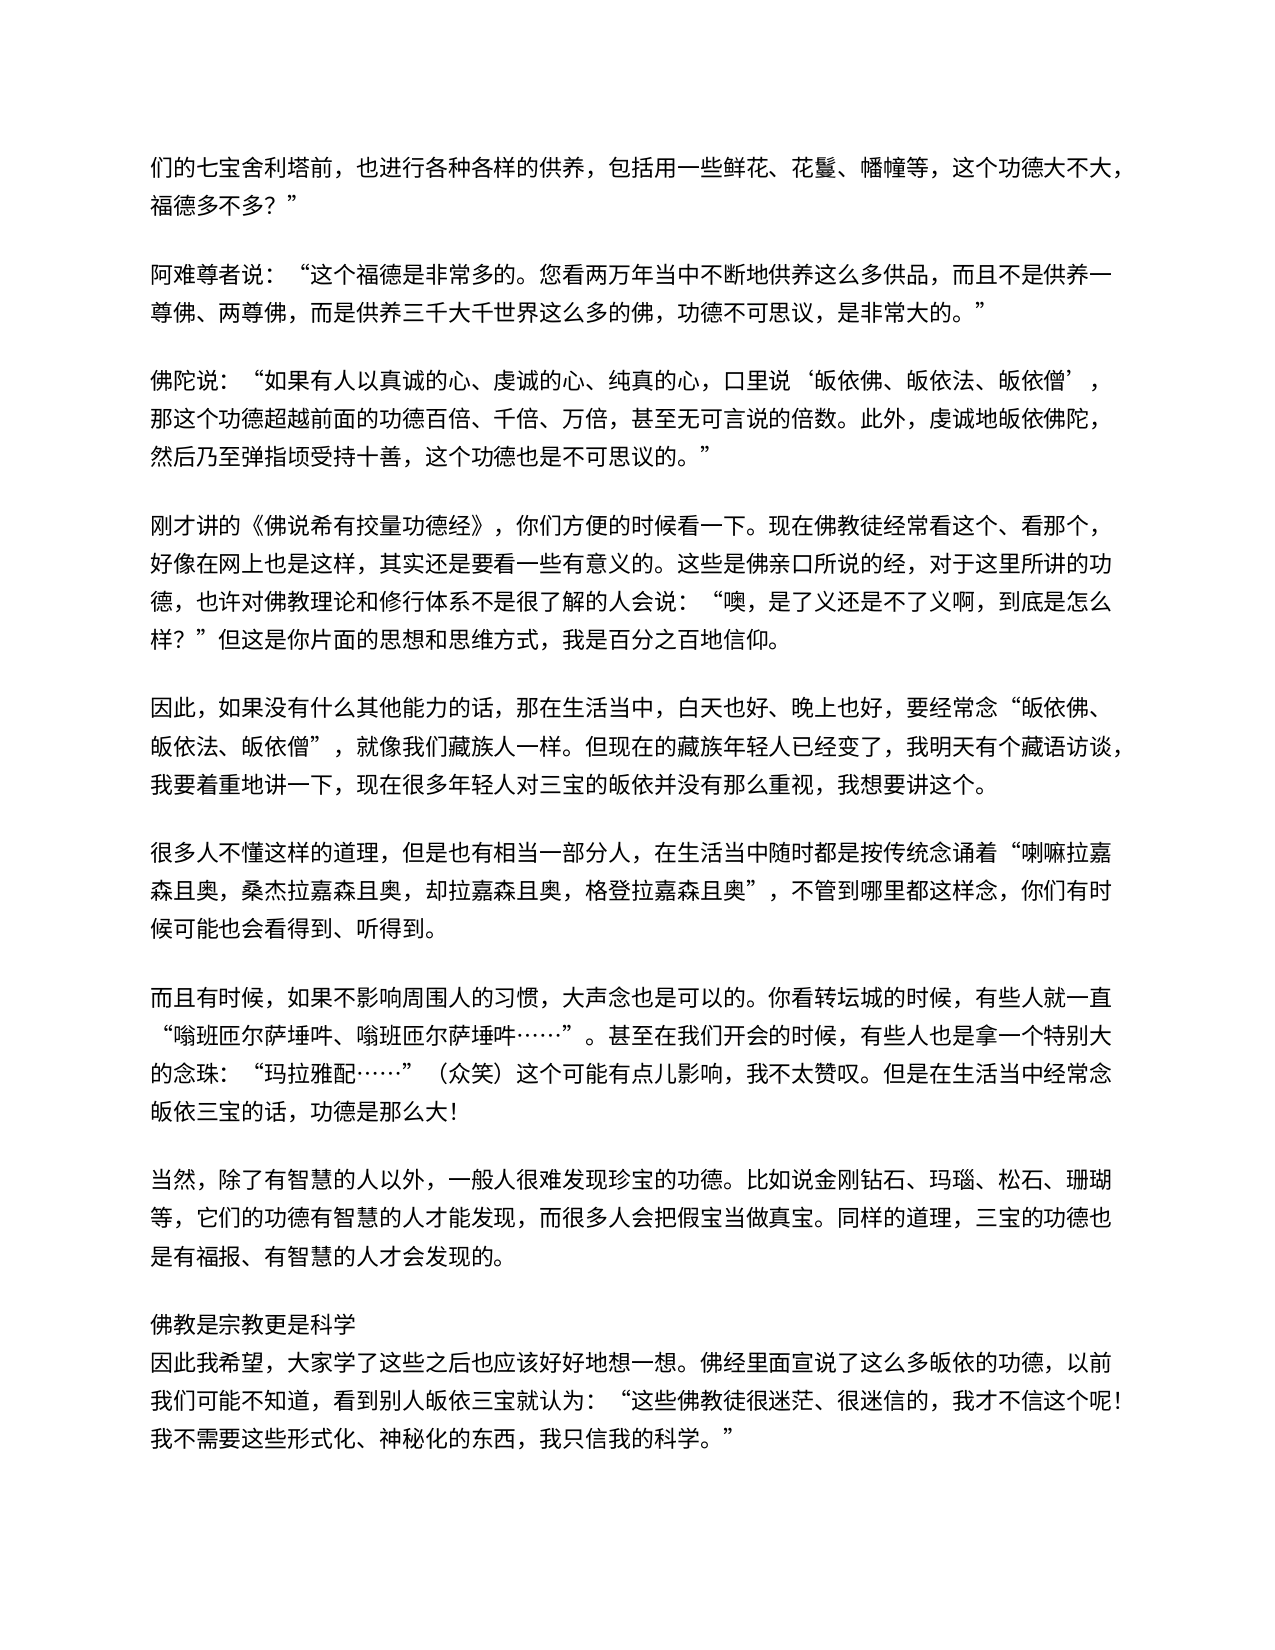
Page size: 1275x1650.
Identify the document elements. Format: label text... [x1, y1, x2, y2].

text 刚才讲的《佛说希有挍量功德经》，你们方便的时候看一下。现在佛教徒经常看这个、看那个，好像在网上也是这样，其实还是要看一些有意义的。这些是佛亲口所说的经，对于这里所讲的功德，也许对佛教理论和修行体系不是很了解的人会说：“噢，是了义还是不了义啊，到底是怎么样？”但这是你片面的思想和思维方式，我是百分之百地信仰。 [150, 507, 1125, 655]
text 佛教是宗教更是科学 [150, 1307, 1125, 1340]
text 阿难尊者说：“这个福德是非常多的。您看两万年当中不断地供养这么多供品，而且不是供养一尊佛、两尊佛，而是供养三千大千世界这么多的佛，功德不可思议，是非常大的。” [150, 256, 1125, 328]
text 而且有时候，如果不影响周围人的习惯，大声念也是可以的。你看转坛城的时候，有些人就一直“嗡班匝尔萨埵吽、嗡班匝尔萨埵吽……”。甚至在我们开会的时候，有些人也是拿一个特别大的念珠：“玛拉雅配……”（众笑）这个可能有点儿影响，我不太赞叹。但是在生活当中经常念皈依三宝的话，功德是那么大！ [150, 979, 1125, 1127]
text 很多人不懂这样的道理，但是也有相当一部分人，在生活当中随时都是按传统念诵着“喇嘛拉嘉森且奥，桑杰拉嘉森且奥，却拉嘉森且奥，格登拉嘉森且奥”，不管到哪里都这样念，你们有时候可能也会看得到、听得到。 [150, 835, 1125, 944]
text 当然，除了有智慧的人以外，一般人很难发现珍宝的功德。比如说金刚钻石、玛瑙、松石、珊瑚等，它们的功德有智慧的人才能发现，而很多人会把假宝当做真宝。同样的道理，三宝的功德也是有福报、有智慧的人才会发现的。 [150, 1162, 1125, 1272]
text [150, 150, 1125, 221]
text 因此，如果没有什么其他能力的话，那在生活当中，白天也好、晚上也好，要经常念“皈依佛、皈依法、皈依僧”，就像我们藏族人一样。但现在的藏族年轻人已经变了，我明天有个藏语访谈，我要着重地讲一下，现在很多年轻人对三宝的皈依并没有那么重视，我想要讲这个。 [150, 690, 1125, 800]
text 佛陀说：“如果有人以真诚的心、虔诚的心、纯真的心，口里说‘皈依佛、皈依法、皈依僧’，那这个功德超越前面的功德百倍、千倍、万倍，甚至无可言说的倍数。此外，虔诚地皈依佛陀，然后乃至弹指顷受持十善，这个功德也是不可思议的。” [150, 363, 1125, 472]
text 因此我希望，大家学了这些之后也应该好好地想一想。佛经里面宣说了这么多皈依的功德，以前我们可能不知道，看到别人皈依三宝就认为：“这些佛教徒很迷茫、很迷信的，我才不信这个呢！我不需要这些形式化、神秘化的东西，我只信我的科学。” [150, 1345, 1125, 1454]
